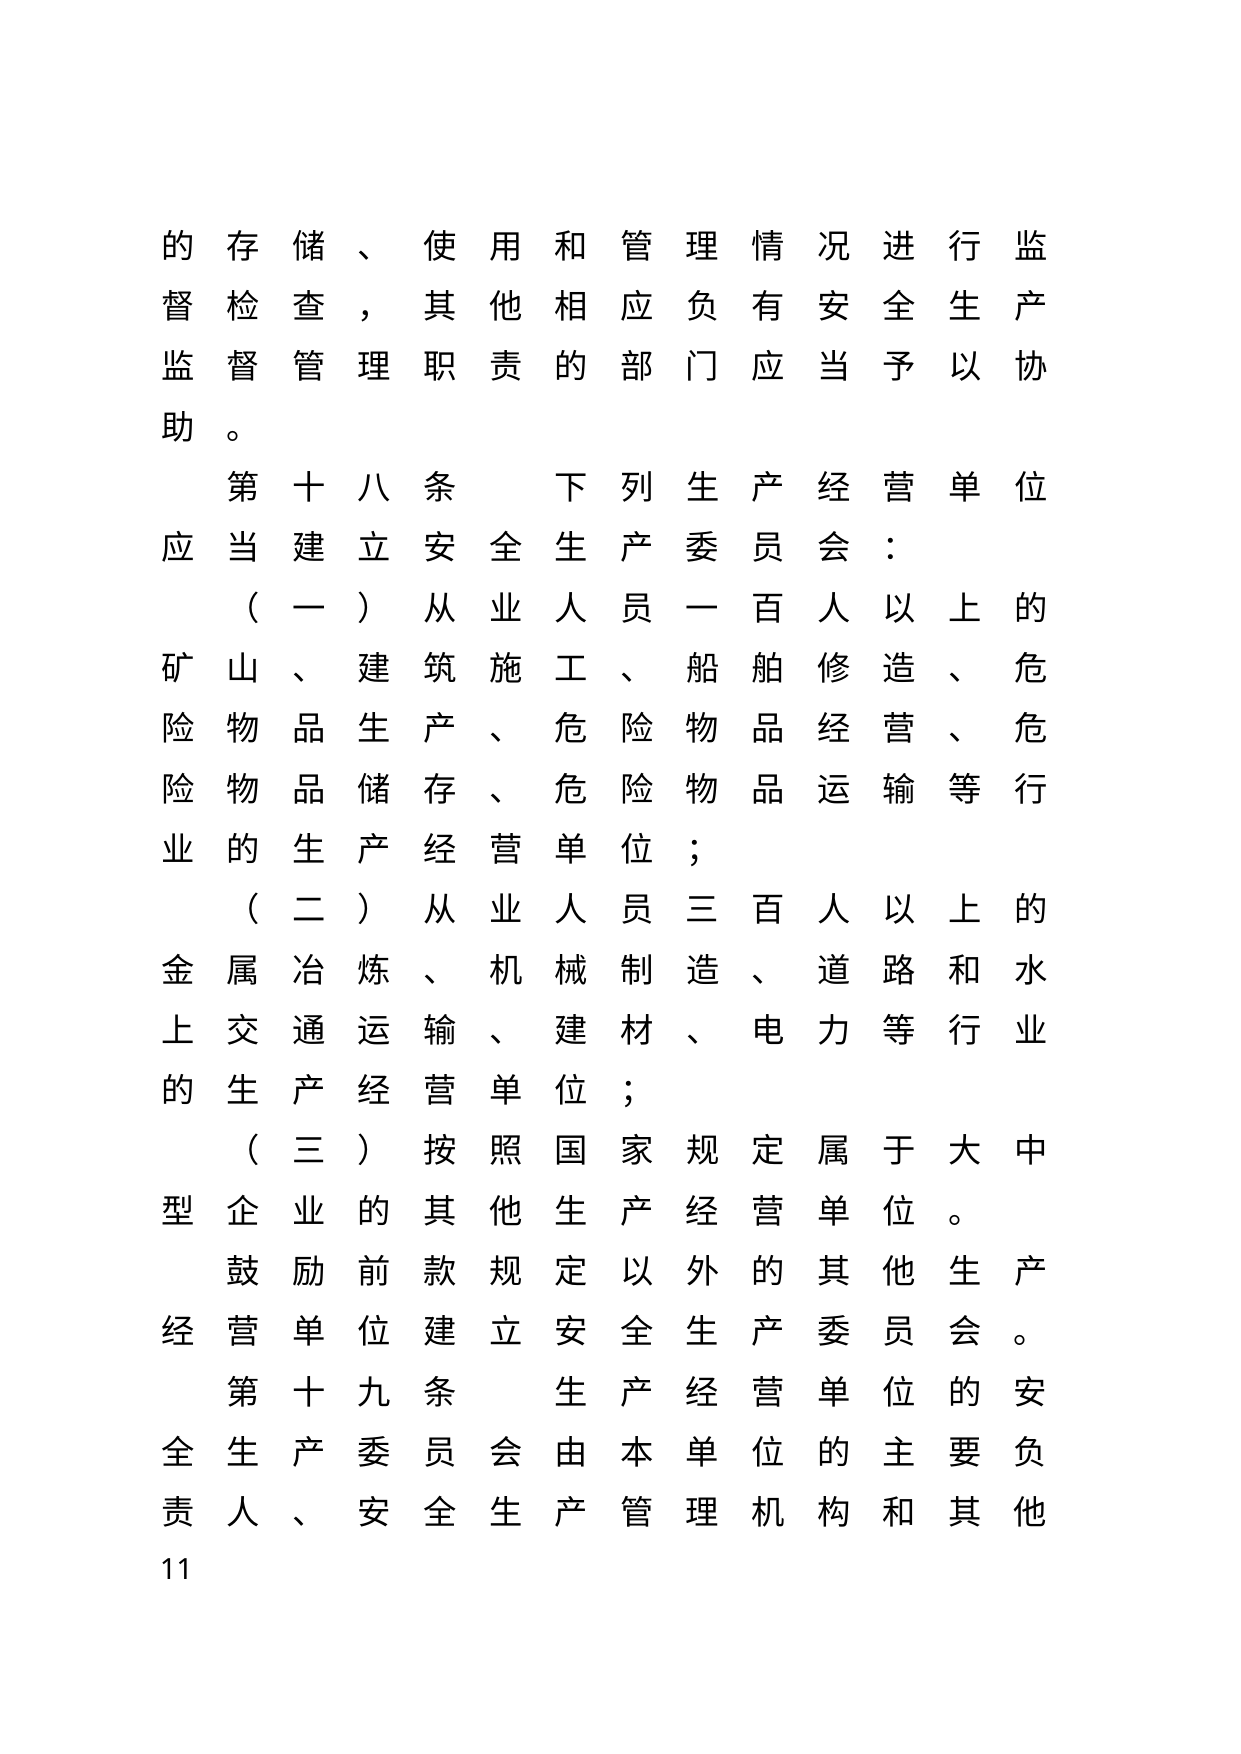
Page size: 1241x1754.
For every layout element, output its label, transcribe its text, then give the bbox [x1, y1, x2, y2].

text （三）按照国家规定属于大中型企业的其他生产经营单位。 [161, 1118, 1079, 1239]
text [161, 1359, 1079, 1540]
text （二）从业人员三百人以上的金属冶炼、机械制造、道路和水上交通运输、建材、电力等行业的生产经营单位； [161, 877, 1079, 1118]
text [161, 213, 1079, 455]
text 鼓励前款规定以外的其他生产经营单位建立安全生产委员会。 [161, 1239, 1079, 1359]
text （一）从业人员一百人以上的矿山、建筑施工、船舶修造、危险物品生产、危险物品经营、危险物品储存、危险物品运输等行业的生产经营单位； [161, 575, 1079, 877]
text 第十八条 下列生产经营单位应当建立安全生产委员会： [161, 455, 1079, 575]
